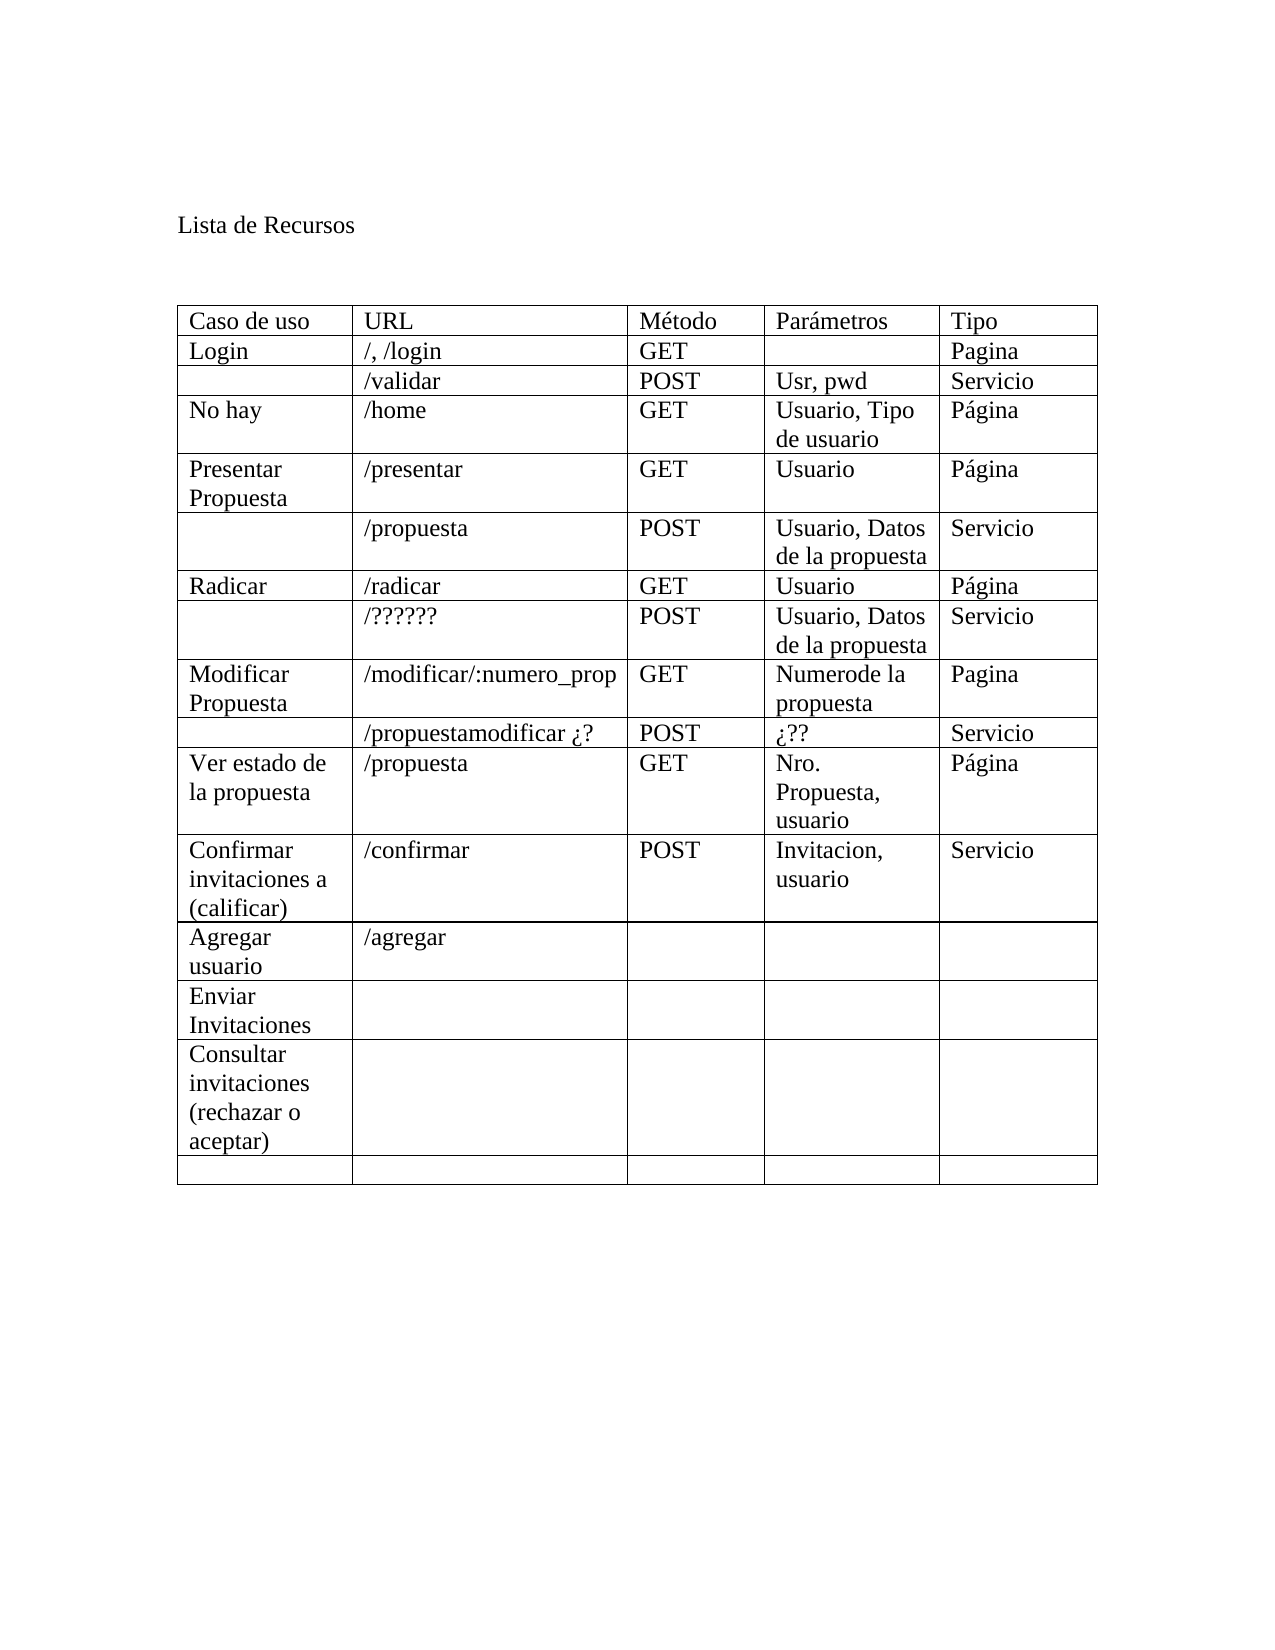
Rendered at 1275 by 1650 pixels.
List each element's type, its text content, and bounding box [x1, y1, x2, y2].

table_cell [178, 601, 352, 658]
table_cell Página [940, 396, 1097, 453]
table_cell Usuario [765, 454, 939, 512]
table_cell GET [628, 396, 764, 453]
table_cell Usuario, Datos de la propuesta [765, 601, 939, 658]
table_cell Servicio [940, 366, 1097, 394]
table_cell [628, 981, 764, 1038]
table_header URL [353, 306, 627, 335]
table_cell [353, 1040, 627, 1154]
table_cell GET [628, 454, 764, 512]
table_cell /presentar [353, 454, 627, 512]
table_cell /validar [353, 366, 627, 394]
table_cell [628, 1040, 764, 1154]
table_cell Pagina [940, 336, 1097, 365]
table_cell POST [628, 601, 764, 658]
table_cell Login [178, 336, 352, 365]
table_cell Usuario [765, 571, 939, 600]
table_cell Confirmar invitaciones a (calificar) [178, 835, 352, 921]
table_header Tipo [940, 306, 1097, 335]
table_cell Usuario, Tipo de usuario [765, 396, 939, 453]
table_header Caso de uso [178, 306, 352, 335]
table_cell [628, 1156, 764, 1184]
table_cell Página [940, 454, 1097, 512]
table_cell /home [353, 396, 627, 453]
table_cell /?????? [353, 601, 627, 658]
text Lista de Recursos [177, 148, 1098, 238]
table_cell POST [628, 513, 764, 570]
table_cell [628, 923, 764, 980]
table_cell /confirmar [353, 835, 627, 921]
table_cell [178, 718, 352, 747]
table_cell /modificar/:numero_prop [353, 660, 627, 717]
table_cell [353, 1156, 627, 1184]
table_cell POST [628, 718, 764, 747]
table_cell Numerode la propuesta [765, 660, 939, 717]
table_cell /propuesta [353, 748, 627, 834]
table_cell Usr, pwd [765, 366, 939, 394]
table_cell [940, 1040, 1097, 1154]
table_cell POST [628, 366, 764, 394]
table_cell [178, 1156, 352, 1184]
table_cell Presentar Propuesta [178, 454, 352, 512]
table_cell Ver estado de la propuesta [178, 748, 352, 834]
table_cell [765, 981, 939, 1038]
table_cell Invitacion, usuario [765, 835, 939, 921]
table_cell [940, 981, 1097, 1038]
table_cell [178, 366, 352, 394]
table_cell /propuestamodificar ¿? [353, 718, 627, 747]
table_cell Nro. Propuesta, usuario [765, 748, 939, 834]
table_cell Servicio [940, 513, 1097, 570]
table_cell POST [628, 835, 764, 921]
table_cell /radicar [353, 571, 627, 600]
table_cell ¿?? [765, 718, 939, 747]
table_cell Servicio [940, 835, 1097, 921]
table_header Método [628, 306, 764, 335]
table_cell /, /login [353, 336, 627, 365]
table_cell Enviar Invitaciones [178, 981, 352, 1038]
table_cell No hay [178, 396, 352, 453]
table_cell Agregar usuario [178, 923, 352, 980]
table_cell GET [628, 748, 764, 834]
table_cell /propuesta [353, 513, 627, 570]
table_header Parámetros [765, 306, 939, 335]
table_cell Pagina [940, 660, 1097, 717]
table_cell GET [628, 571, 764, 600]
table_cell Consultar invitaciones (rechazar o aceptar) [178, 1040, 352, 1154]
table_cell [765, 923, 939, 980]
table_cell Radicar [178, 571, 352, 600]
table_cell [940, 1156, 1097, 1184]
table_cell [765, 1156, 939, 1184]
table_cell [940, 923, 1097, 980]
table_cell /agregar [353, 923, 627, 980]
table_cell Servicio [940, 601, 1097, 658]
table_cell Modificar Propuesta [178, 660, 352, 717]
table_cell GET [628, 660, 764, 717]
table_cell Página [940, 571, 1097, 600]
table_cell [178, 513, 352, 570]
table_cell [353, 981, 627, 1038]
table_cell Usuario, Datos de la propuesta [765, 513, 939, 570]
table_cell Servicio [940, 718, 1097, 747]
table_cell [765, 336, 939, 365]
table_cell [765, 1040, 939, 1154]
table_cell Página [940, 748, 1097, 834]
table_cell GET [628, 336, 764, 365]
